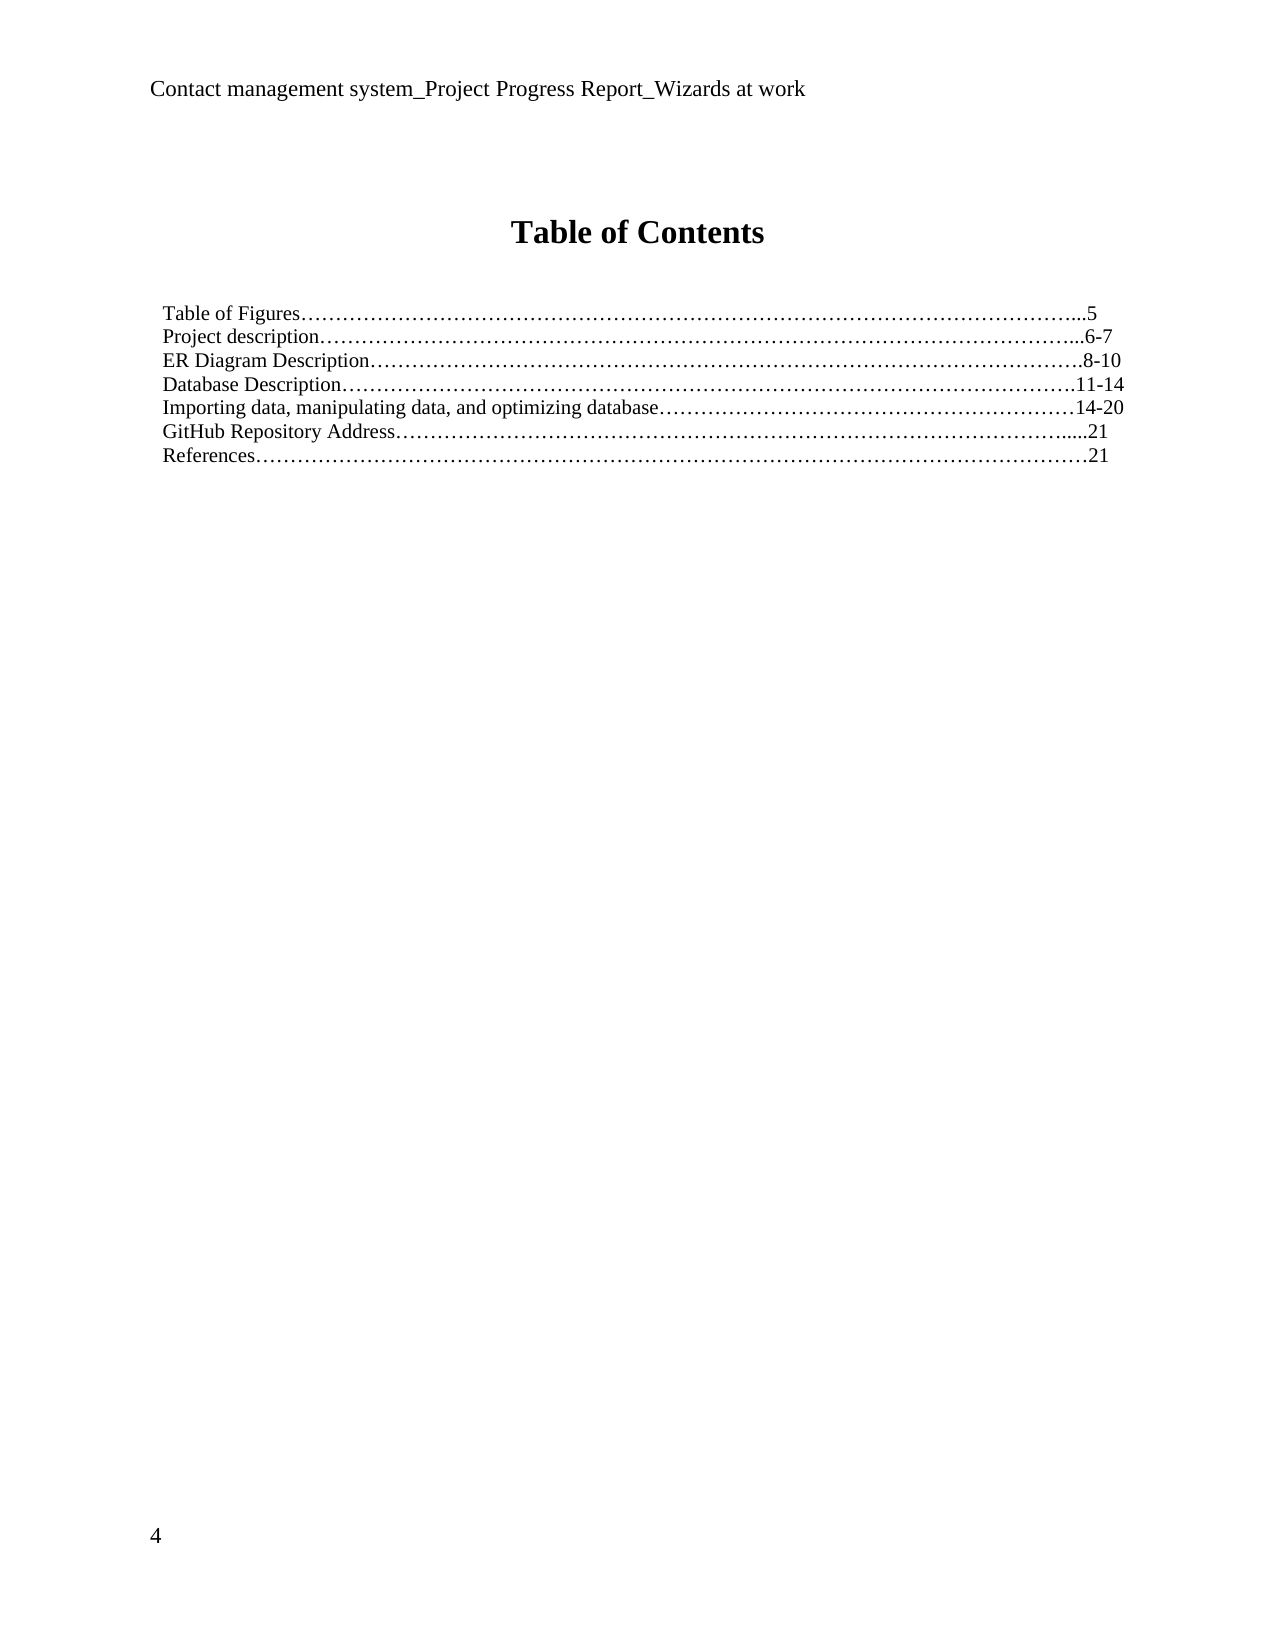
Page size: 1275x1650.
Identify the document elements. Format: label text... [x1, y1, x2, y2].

subtitle Table of Contents [329, 212, 946, 250]
